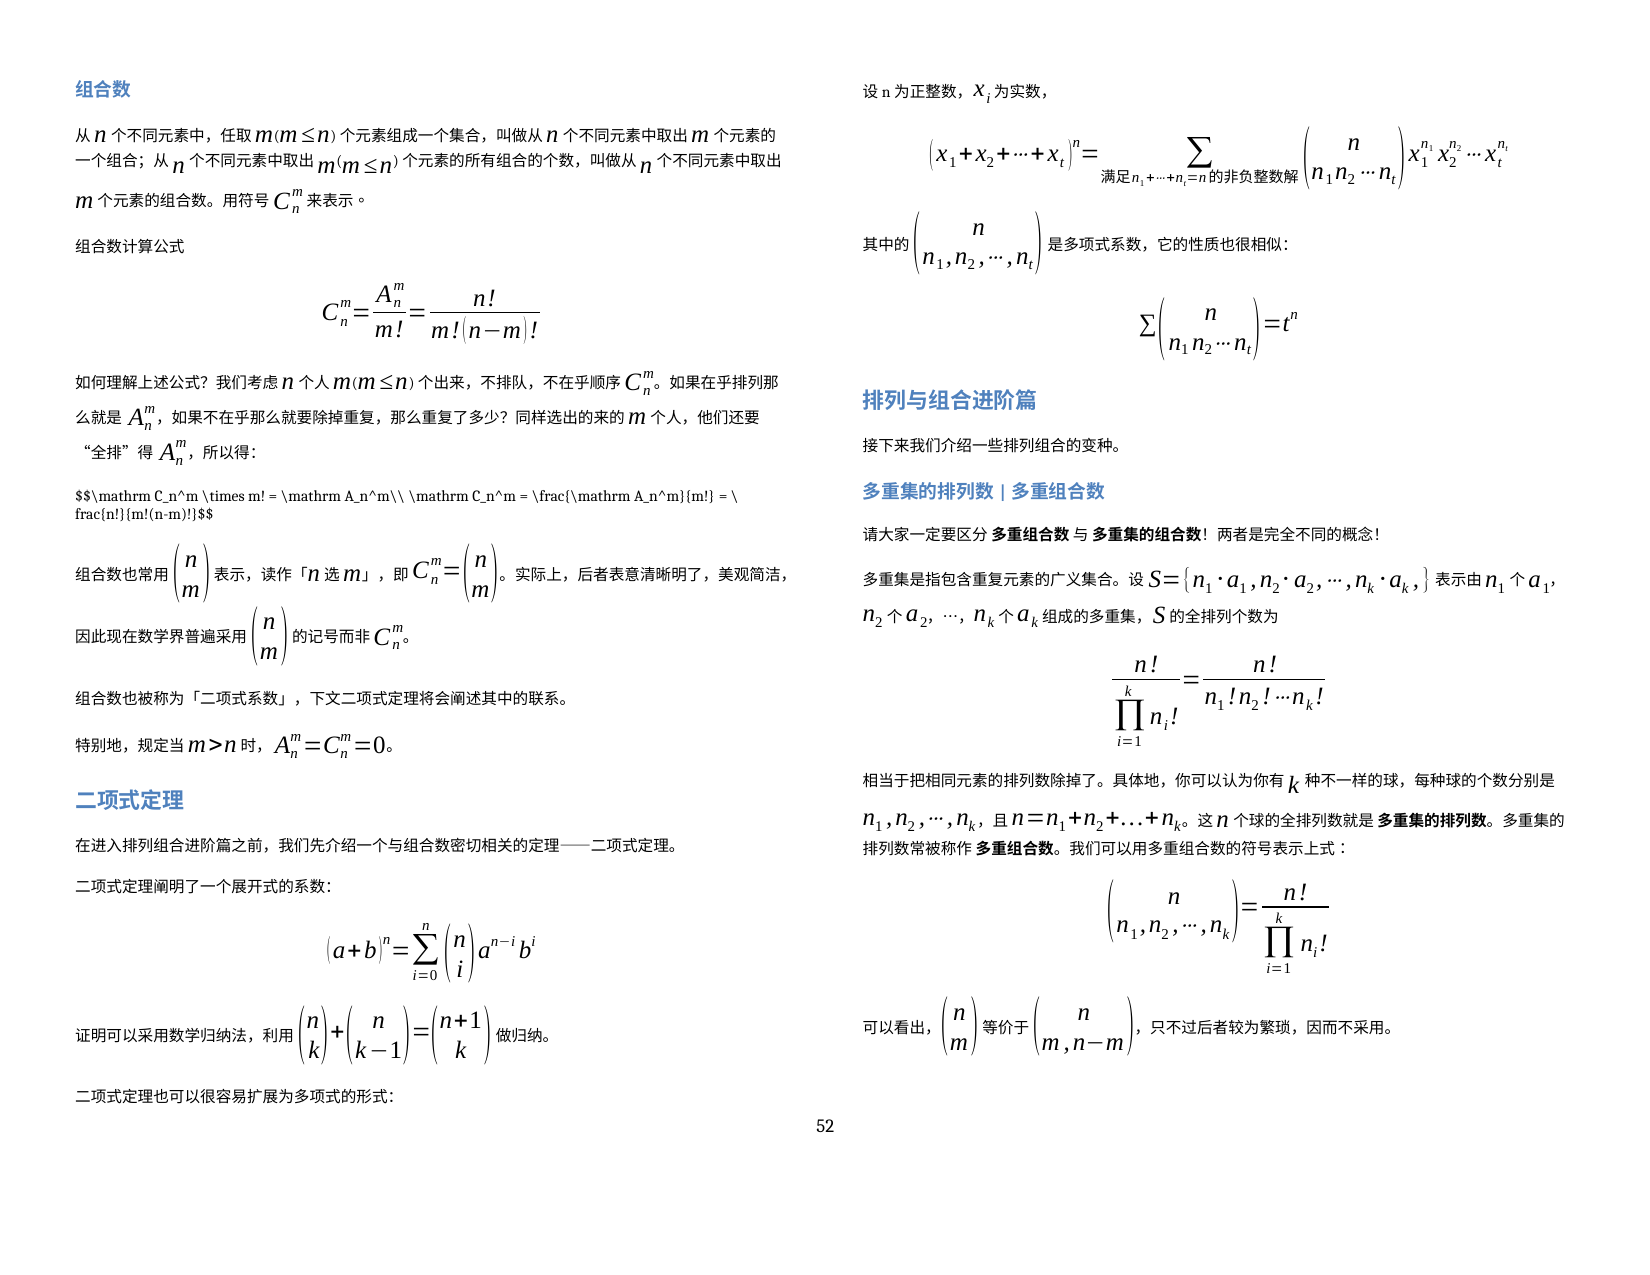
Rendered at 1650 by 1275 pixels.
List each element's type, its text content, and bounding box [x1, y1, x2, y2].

text 请大家一定要区分 多重组合数 与 多重集的组合数！两者是完全不同的概念！ [862, 523, 1575, 545]
text 设 n 为正整数， 为实数， [862, 75, 1575, 106]
subtitle 排列与组合进阶篇 [862, 383, 1575, 414]
text 多重集是指包含重复元素的广义集合。设 表示由 个 ， 个 ，…， 个 组成的多重集， 的全排列个数为 [862, 564, 1575, 632]
text 二项式定理也可以很容易扩展为多项式的形式： [75, 1085, 787, 1107]
text 相当于把相同元素的排列数除掉了。具体地，你可以认为你有 种不一样的球，每种球的个数分别是 ，且 。这 个球的全排列数就是 多重集的排列数。多重集的排列数常被称作 多重组合数。我们可以用多重组合数的符号表示上式： [862, 768, 1575, 859]
text 如何理解上述公式？我们考虑 个人 () 个出来，不排队，不在乎顺序 。如果在乎排列那么就是 ，如果不在乎那么就要除掉重复，那么重复了多少？同样选出的来的 个人，他们还要“全排”得 ，所以得： [75, 364, 787, 469]
subtitle 多重集的排列数 | 多重组合数 [862, 477, 1575, 504]
text 组合数也常用 表示，读作「 选 」，即 。实际上，后者表意清晰明了，美观简洁，因此现在数学界普遍采用 的记号而非 。 [75, 542, 787, 667]
text 在进入排列组合进阶篇之前，我们先介绍一个与组合数密切相关的定理——二项式定理。 [75, 833, 787, 856]
subtitle 二项式定理 [75, 783, 787, 815]
text 从 个不同元素中，任取 () 个元素组成一个集合，叫做从 个不同元素中取出 个元素的一个组合；从 个不同元素中取出 () 个元素的所有组合的个数，叫做从 个不同元素中取出 个元素的组合数。用符号 来表示。 [75, 121, 787, 217]
subtitle 组合数 [75, 75, 787, 102]
text 其中的 是多项式系数，它的性质也很相似： [862, 210, 1575, 277]
text 证明可以采用数学归纳法，利用 做归纳。 [75, 1004, 787, 1066]
text 可以看出， 等价于 ，只不过后者较为繁琐，因而不采用。 [862, 995, 1575, 1058]
text 二项式定理阐明了一个展开式的系数： [75, 875, 787, 897]
text 接下来我们介绍一些排列组合的变种。 [862, 433, 1575, 456]
text 组合数也被称为「二项式系数」，下文二项式定理将会阐述其中的联系。 [75, 686, 787, 708]
text 特别地，规定当 时，。 [75, 727, 787, 762]
text 组合数计算公式 [75, 236, 787, 257]
text $$\mathrm C_n^m \times m! = \mathrm A_n^m\\ \mathrm C_n^m = \frac{\mathrm A_n^m}{m!} = \frac{n!}{m!(n-m)!}$$ [75, 488, 787, 524]
